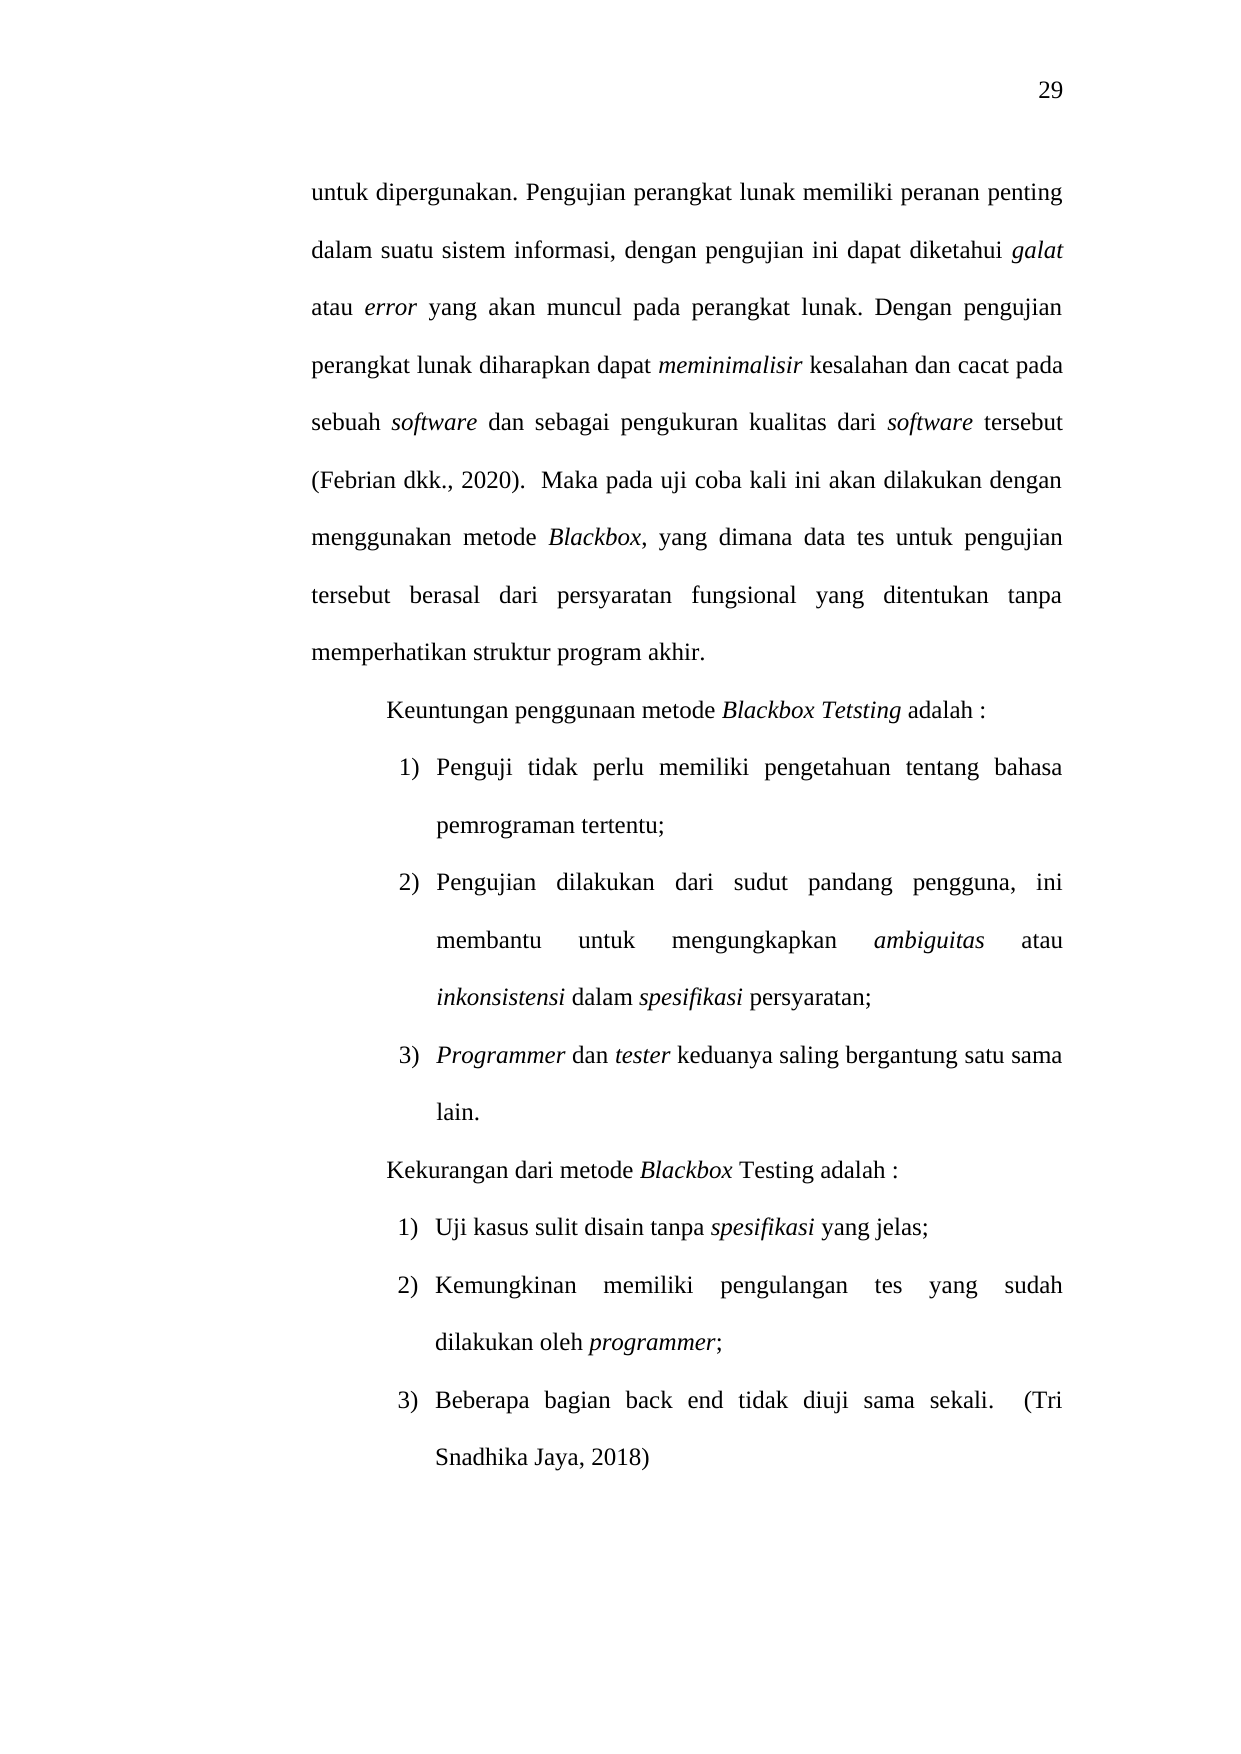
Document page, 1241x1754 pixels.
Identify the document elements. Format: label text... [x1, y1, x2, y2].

list Pengujian dilakukan dari sudut pandang pengguna, ini membantu untuk mengungkapkan ambiguitas atau inkonsistensi dalam spesifikasi persyaratan; [399, 867, 1063, 1011]
list Kemungkinan memiliki pengulangan tes yang sudah dilakukan oleh programmer; [397, 1270, 1063, 1356]
text Kekurangan dari metode Blackbox Testing adalah : [311, 1155, 1063, 1183]
list Beberapa bagian back end tidak diuji sama sekali. (Tri Snadhika Jaya, 2018) [397, 1385, 1063, 1471]
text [311, 177, 1063, 666]
list Programmer dan tester keduanya saling bergantung satu sama lain. [399, 1040, 1063, 1126]
text Keuntungan penggunaan metode Blackbox Tetsting adalah : [298, 695, 1063, 723]
list Uji kasus sulit disain tanpa spesifikasi yang jelas; [397, 1212, 1063, 1241]
list Penguji tidak perlu memiliki pengetahuan tentang bahasa pemrograman tertentu; [399, 752, 1063, 838]
